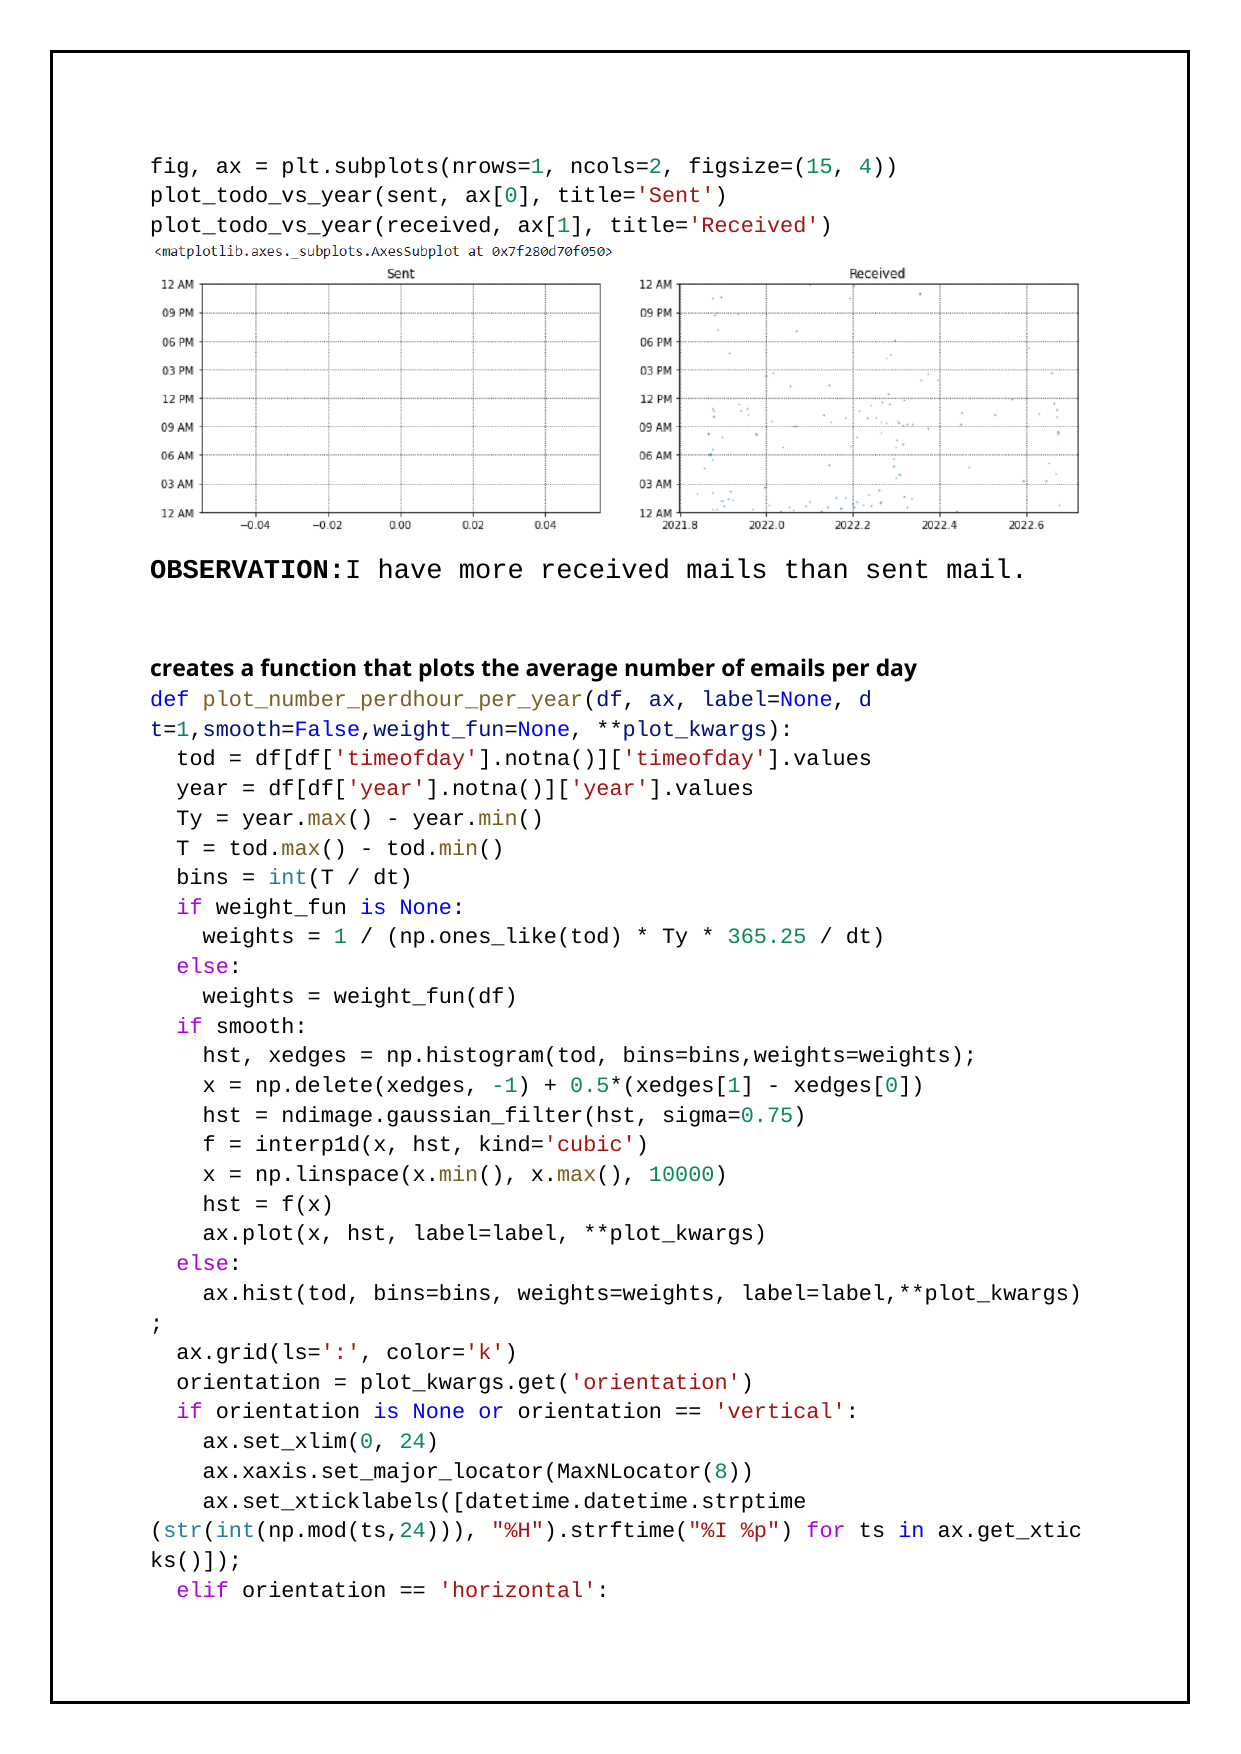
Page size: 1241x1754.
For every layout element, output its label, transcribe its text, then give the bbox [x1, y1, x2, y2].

text f = interp1d(x, hst, kind='cubic') [150, 1129, 1090, 1158]
text if smooth: [150, 1010, 1090, 1039]
text ax.hist(tod, bins=bins, weights=weights, label=label,**plot_kwargs); [150, 1277, 1090, 1336]
text year = df[df['year'].notna()]['year'].values [150, 772, 1090, 802]
text if orientation is None or orientation == 'vertical': [150, 1396, 1090, 1426]
text Ty = year.max() - year.min() [150, 802, 1090, 832]
picture [150, 239, 1091, 537]
text tod = df[df['timeofday'].notna()]['timeofday'].values [150, 743, 1090, 772]
text OBSERVATION:I have more received mails than sent mail. [150, 555, 1090, 586]
text hst, xedges = np.histogram(tod, bins=bins,weights=weights); [150, 1039, 1090, 1069]
text ax.set_xlim(0, 24) [150, 1426, 1090, 1455]
text elif orientation == 'horizontal': [150, 1574, 1090, 1604]
text def plot_number_perdhour_per_year(df, ax, label=None, dt=1,smooth=False,weight_fun=None, **plot_kwargs): [150, 683, 1090, 743]
text ax.plot(x, hst, label=label, **plot_kwargs) [150, 1218, 1090, 1247]
text bins = int(T / dt) [150, 861, 1090, 891]
text ax.set_xticklabels([datetime.datetime.strptime(str(int(np.mod(ts,24))), "%H").strftime("%I %p") for ts in ax.get_xticks()]); [150, 1485, 1090, 1574]
text if weight_fun is None: [150, 891, 1090, 921]
text weights = weight_fun(df) [150, 980, 1090, 1010]
text plot_todo_vs_year(sent, ax[0], title='Sent') [150, 180, 1090, 209]
text ax.grid(ls=':', color='k') [150, 1336, 1090, 1366]
text else: [150, 951, 1090, 980]
text creates a function that plots the average number of emails per day [150, 652, 1090, 683]
text T = tod.max() - tod.min() [150, 832, 1090, 861]
text plot_todo_vs_year(received, ax[1], title='Received') [150, 209, 1090, 239]
text ax.xaxis.set_major_locator(MaxNLocator(8)) [150, 1455, 1090, 1485]
text x = np.delete(xedges, -1) + 0.5*(xedges[1] - xedges[0]) [150, 1069, 1090, 1099]
text orientation = plot_kwargs.get('orientation') [150, 1366, 1090, 1396]
text else: [150, 1247, 1090, 1277]
text fig, ax = plt.subplots(nrows=1, ncols=2, figsize=(15, 4)) [150, 150, 1090, 180]
text hst = ndimage.gaussian_filter(hst, sigma=0.75) [150, 1099, 1090, 1129]
text weights = 1 / (np.ones_like(tod) * Ty * 365.25 / dt) [150, 921, 1090, 951]
text x = np.linspace(x.min(), x.max(), 10000) [150, 1158, 1090, 1188]
text hst = f(x) [150, 1188, 1090, 1218]
